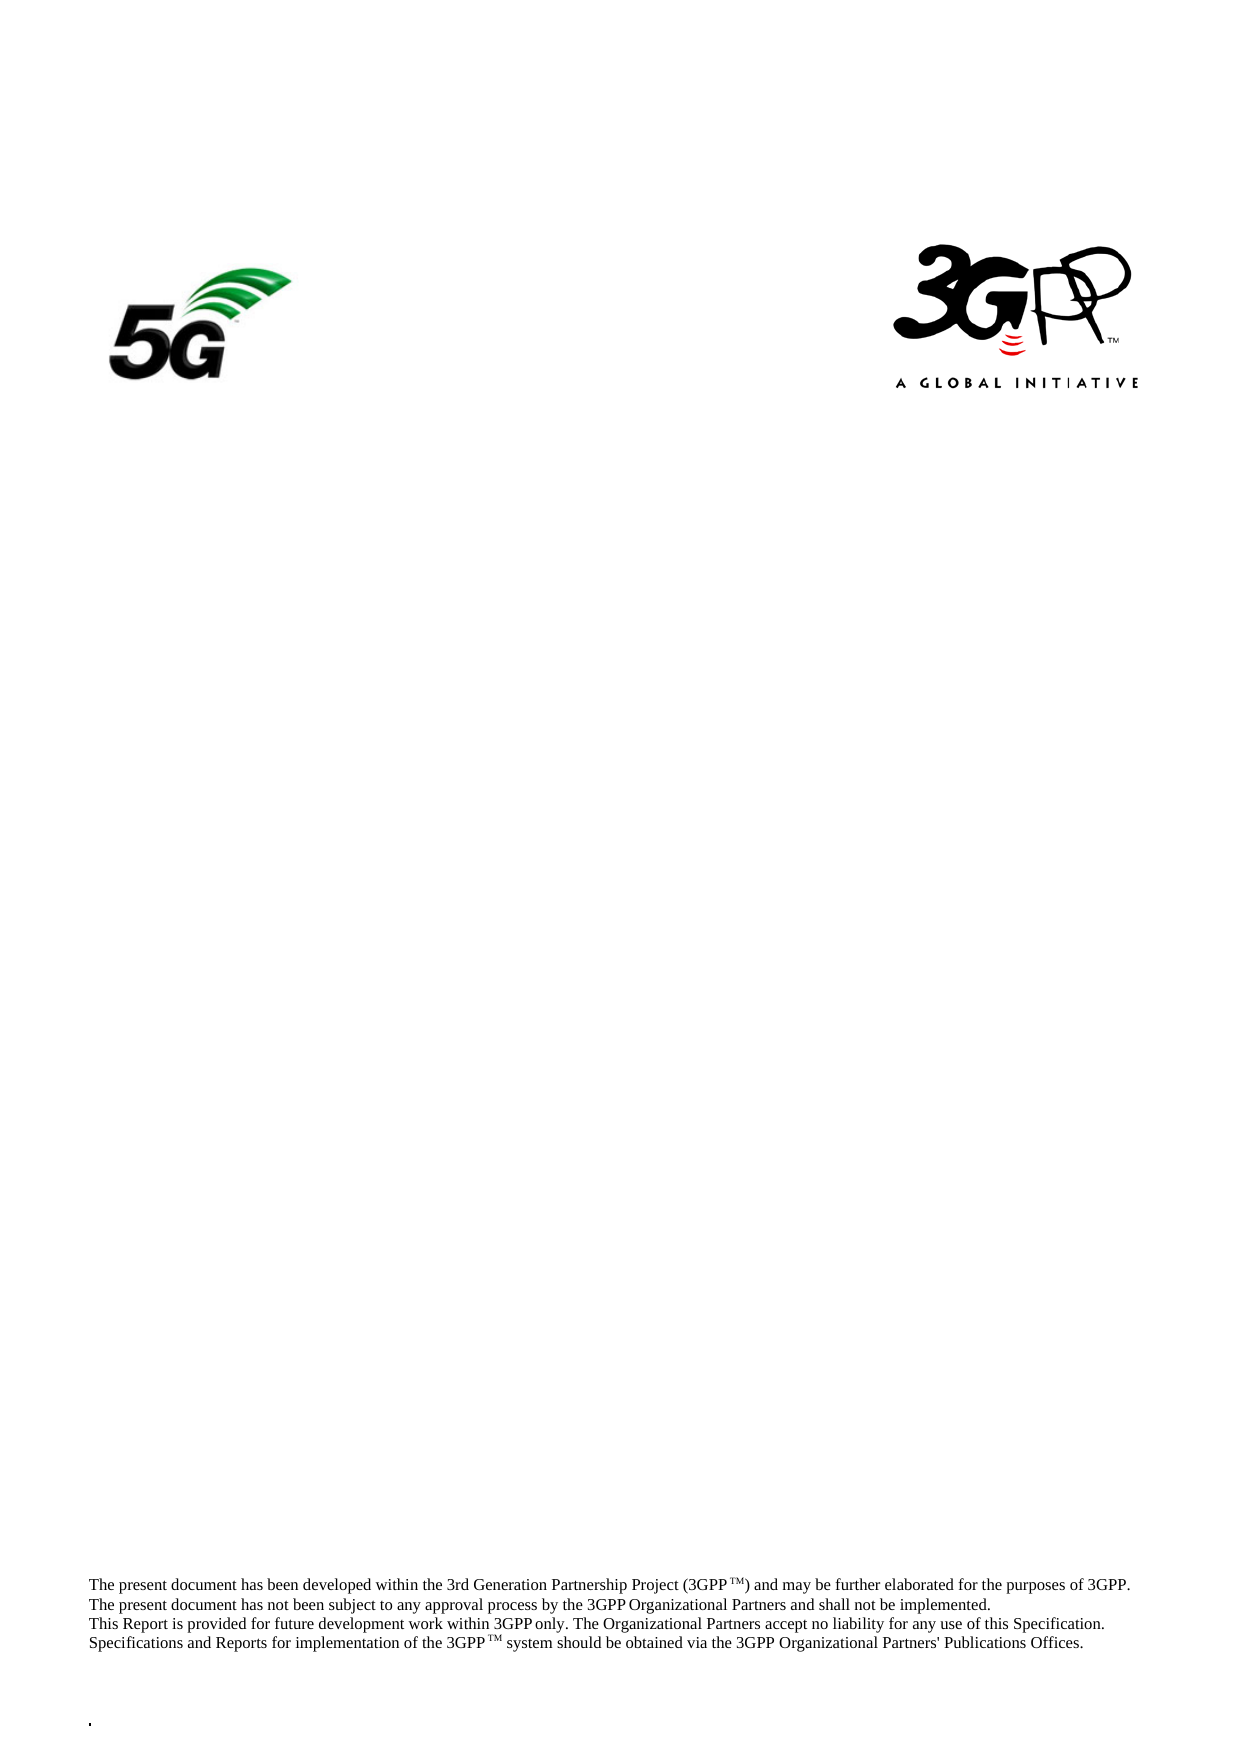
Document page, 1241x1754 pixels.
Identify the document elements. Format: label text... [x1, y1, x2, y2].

picture [885, 236, 1152, 393]
text The present document has been developed within the 3rd Generation Partnership Project (3GPP TM) and may be further elaborated for the purposes of 3GPP. The present document has not been subject to any approval process by the 3GPP Organizational Partners and shall not be implemented. This Report is provided for future development work within 3GPP only. The Organizational Partners accept no liability for any use of this Specification. Specifications and Reports for implementation of the 3GPP TM system should be obtained via the 3GPP Organizational Partners' Publications Offices. [89, 1575, 1131, 1652]
picture [100, 254, 299, 393]
